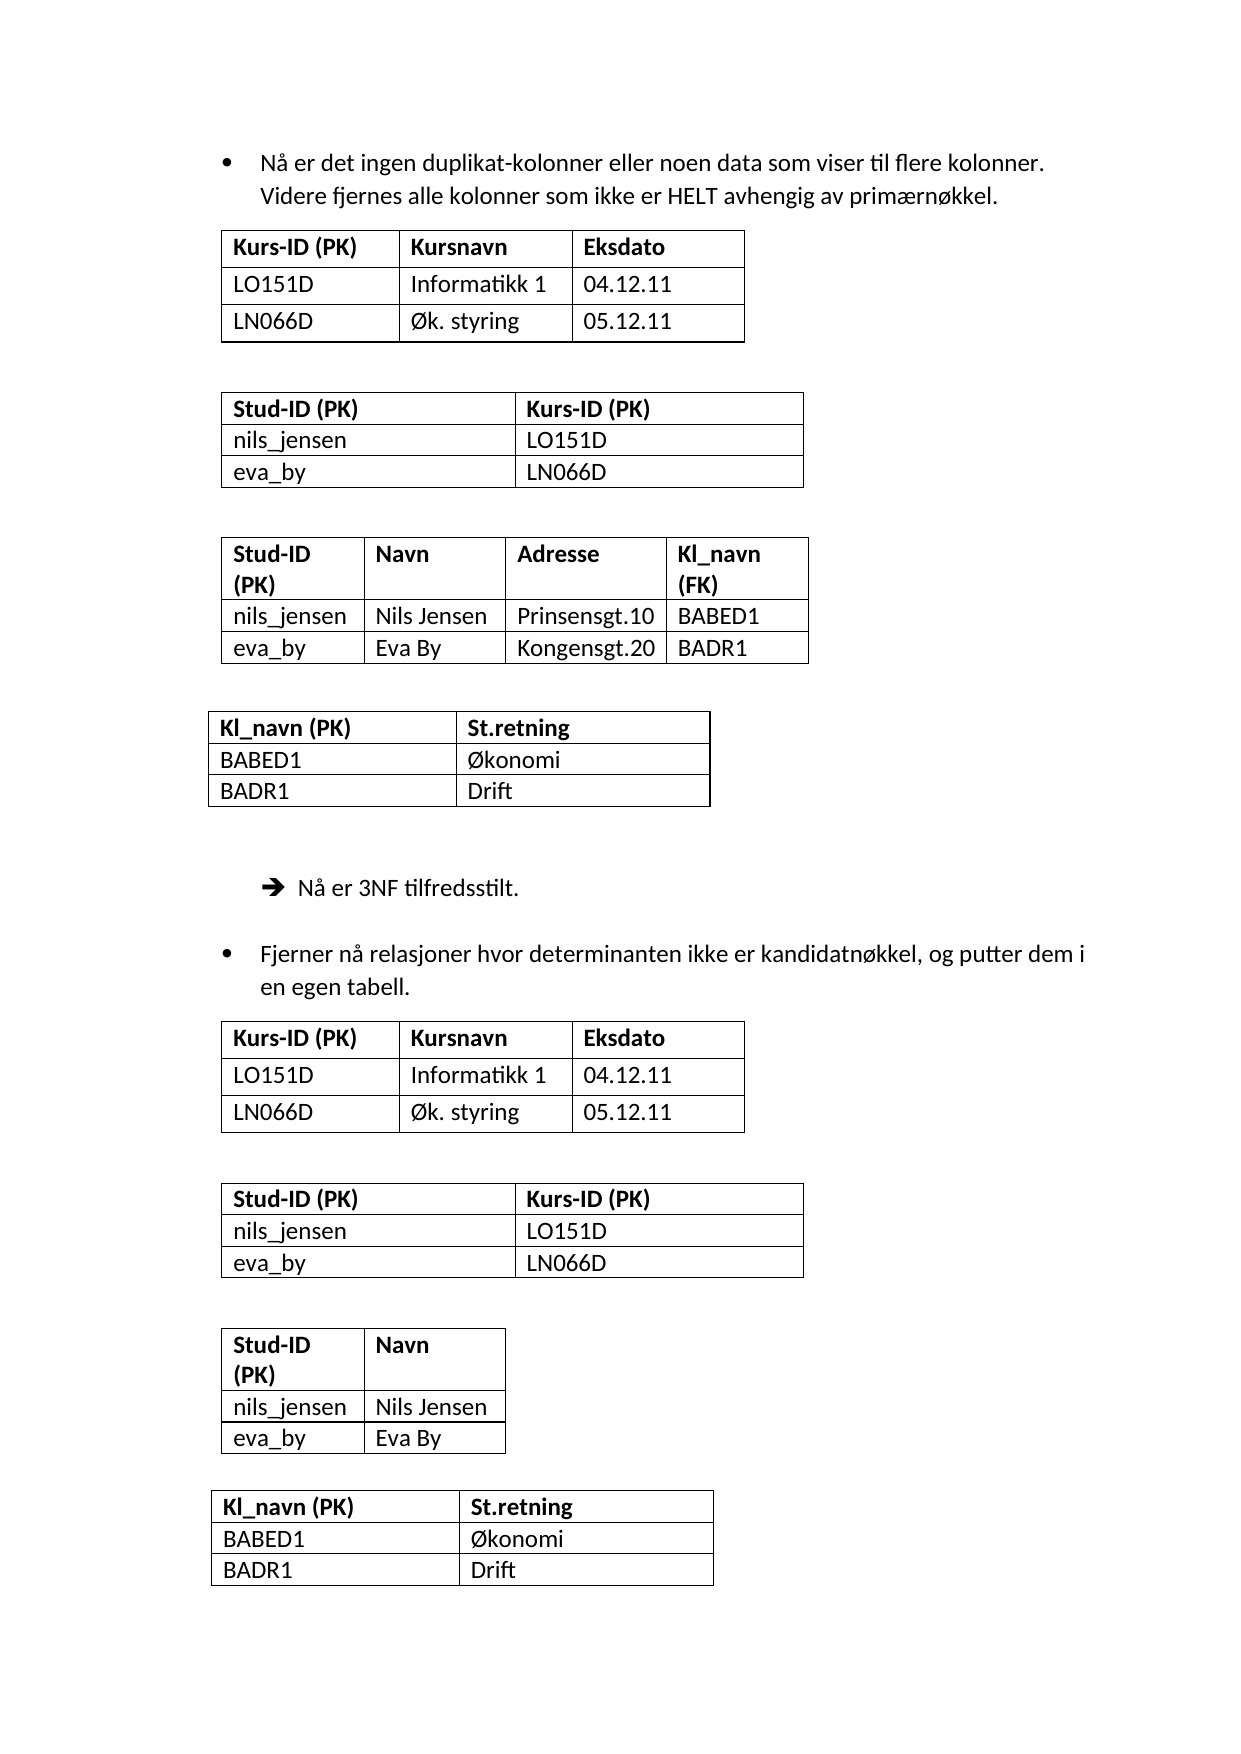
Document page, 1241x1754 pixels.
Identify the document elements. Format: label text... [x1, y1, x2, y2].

table_cell nils_jensen [222, 425, 515, 455]
table_cell Kongensgt.20 [506, 632, 666, 662]
table_header Stud-ID (PK) [222, 1184, 515, 1214]
table_cell Drift [457, 775, 709, 806]
table_cell LN066D [516, 456, 803, 487]
table_cell Nils Jensen [365, 1391, 505, 1421]
table_header Kurs-ID (PK) [516, 1184, 803, 1214]
table_header St.retning [457, 712, 709, 743]
table_header Adresse [506, 538, 666, 599]
table_cell BABED1 [209, 744, 456, 774]
table_cell nils_jensen [222, 1391, 364, 1421]
list Fjerner nå relasjoner hvor determinanten ikke er kandidatnøkkel, og putter dem i en egen tabell. [223, 938, 1093, 1002]
table_header Stud-ID (PK) [222, 538, 364, 599]
table_header St.retning [460, 1491, 713, 1522]
table_header Kurs-ID (PK) [222, 1022, 399, 1058]
table_header Kursnavn [400, 231, 572, 267]
table_header Kurs-ID (PK) [222, 231, 399, 267]
table_cell 04.12.11 [573, 268, 744, 304]
table_cell LN066D [222, 305, 399, 341]
table_cell Øk. styring [400, 1096, 572, 1132]
table_cell eva_by [222, 1423, 364, 1453]
table_cell BADR1 [667, 632, 808, 662]
list Nå er det ingen duplikat-kolonner eller noen data som viser til flere kolonner. Videre fjernes alle kolonner som ikke er HELT avhengig av primærnøkkel. [223, 148, 1093, 211]
table_cell eva_by [222, 632, 364, 662]
table_header Kl_navn (PK) [212, 1491, 459, 1522]
table_cell Økonomi [457, 744, 709, 774]
table_cell Informatikk 1 [400, 268, 572, 304]
table_header Kl_navn (FK) [667, 538, 808, 599]
table_header Kurs-ID (PK) [516, 393, 803, 423]
table_cell Prinsensgt.10 [506, 600, 666, 631]
table_cell Øk. styring [400, 305, 572, 341]
table_cell 05.12.11 [573, 1096, 744, 1132]
table_cell BABED1 [667, 600, 808, 631]
table_cell nils_jensen [222, 1215, 515, 1246]
table_cell Drift [460, 1554, 713, 1585]
table_cell LO151D [222, 1059, 399, 1095]
table_header Stud-ID (PK) [222, 393, 515, 423]
table_header Kursnavn [400, 1022, 572, 1058]
table_cell 04.12.11 [573, 1059, 744, 1095]
table_cell LO151D [222, 268, 399, 304]
table_header Stud-ID (PK) [222, 1329, 364, 1390]
table_cell nils_jensen [222, 600, 364, 631]
table_cell eva_by [222, 1247, 515, 1277]
table_cell 05.12.11 [573, 305, 744, 341]
table_header Eksdato [573, 231, 744, 267]
table_cell LN066D [222, 1096, 399, 1132]
table_header Navn [365, 538, 505, 599]
table_cell Eva By [365, 632, 505, 662]
table_cell Økonomi [460, 1523, 713, 1553]
table_cell LN066D [516, 1247, 803, 1277]
table_cell Nils Jensen [365, 600, 505, 631]
table_cell LO151D [516, 1215, 803, 1246]
table_cell Informatikk 1 [400, 1059, 572, 1095]
table_cell BABED1 [212, 1523, 459, 1553]
list Nå er 3NF tilfredsstilt. [260, 872, 1093, 903]
table_header Eksdato [573, 1022, 744, 1058]
table_header Kl_navn (PK) [209, 712, 456, 743]
table_cell BADR1 [209, 775, 456, 806]
table_cell BADR1 [212, 1554, 459, 1585]
table_header Navn [365, 1329, 505, 1390]
table_cell LO151D [516, 425, 803, 455]
table_cell Eva By [365, 1423, 505, 1453]
table_cell eva_by [222, 456, 515, 487]
